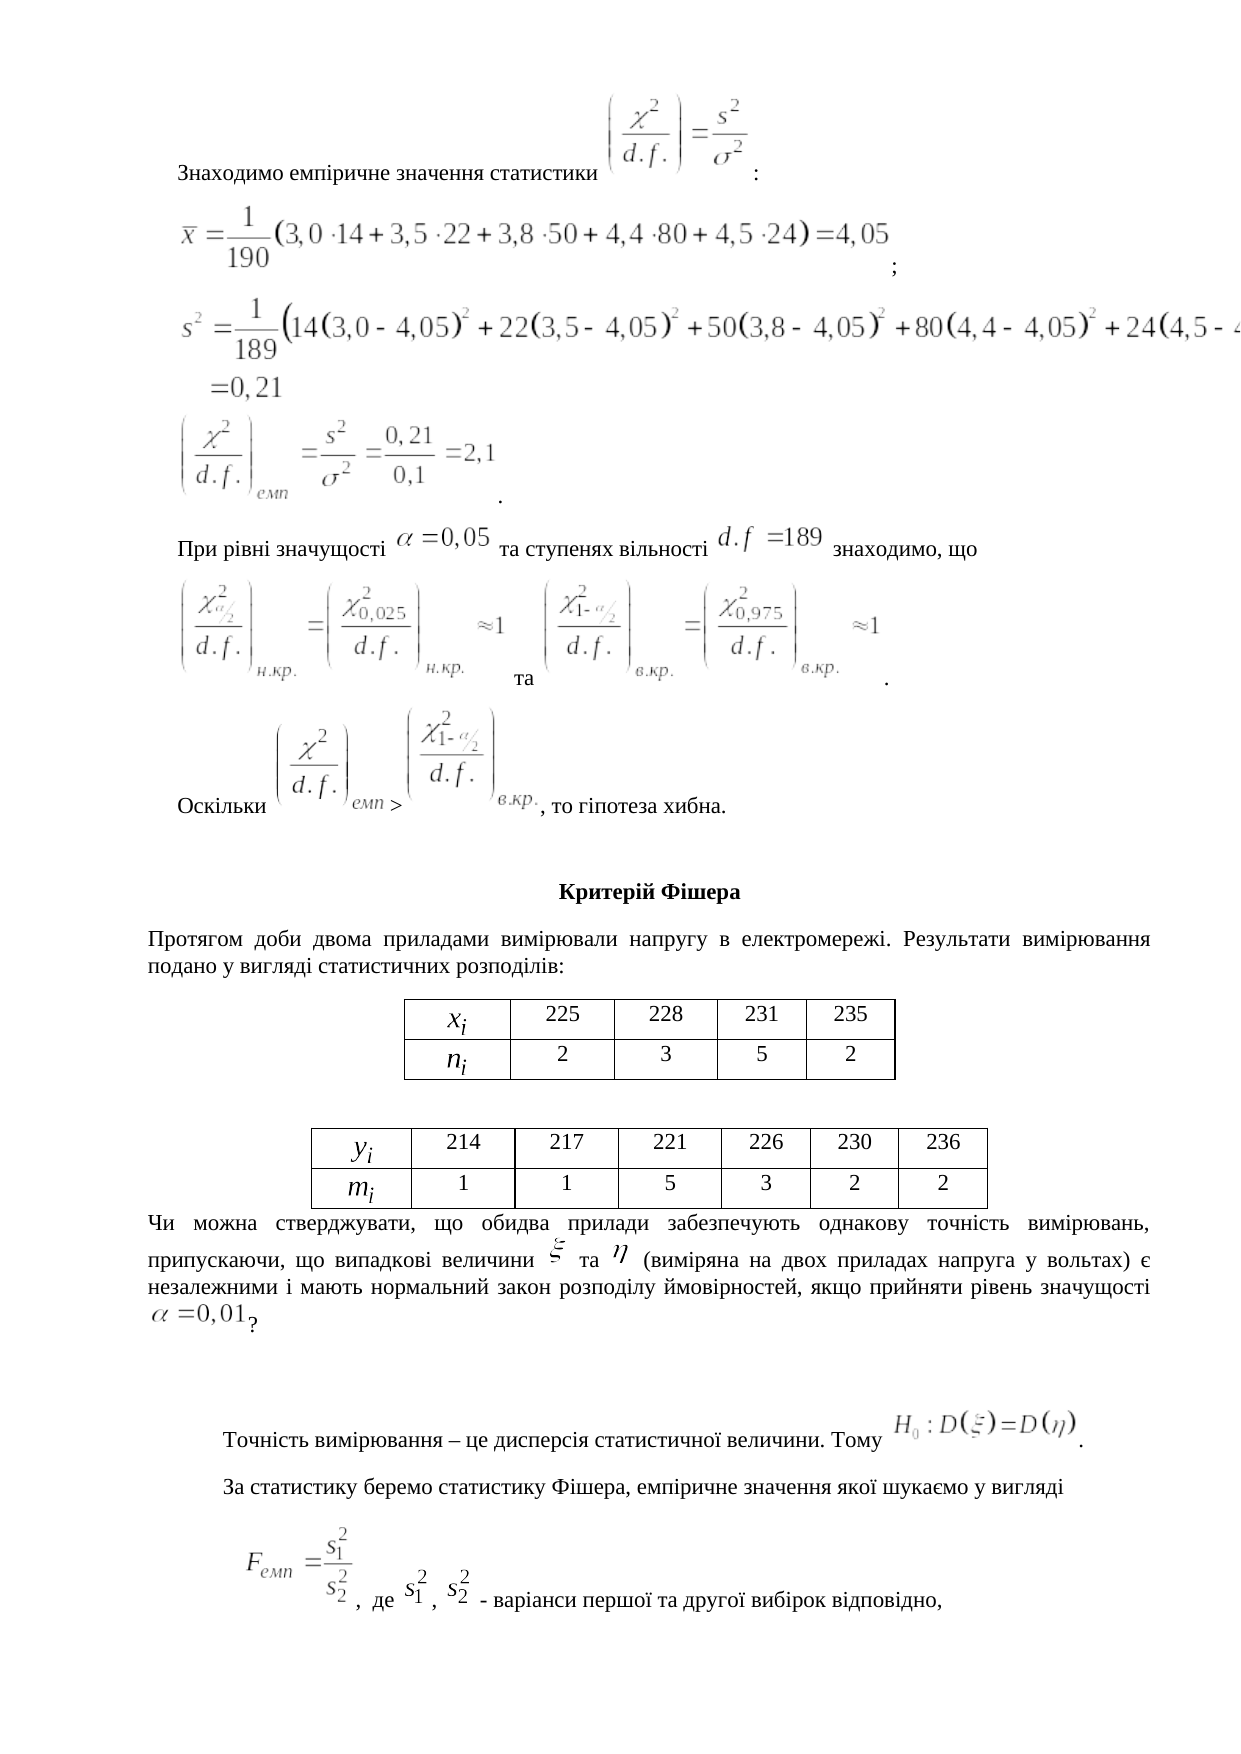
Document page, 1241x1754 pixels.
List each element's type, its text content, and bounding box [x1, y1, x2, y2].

table_header [312, 1129, 411, 1167]
text Оскільки >, то гіпотеза хибна. [177, 703, 1152, 818]
text Критерій Фішера [148, 878, 1152, 904]
text За статистику беремо статистику Фішера, емпіричне значення якої шукаємо у вигляді [148, 1473, 1152, 1499]
table_header 230 [811, 1129, 898, 1167]
table_header 214 [412, 1129, 514, 1167]
table_cell 2 [807, 1040, 894, 1079]
table_cell [312, 1169, 411, 1208]
text . [177, 291, 1152, 508]
table_cell 3 [615, 1040, 717, 1079]
table_cell 2 [511, 1040, 614, 1079]
table_header [405, 1000, 510, 1039]
table_header 236 [899, 1129, 987, 1167]
text Протягом доби двома приладами вимірювали напругу в електромережі. Результати вимірювання подано у вигляді статистичних розподілів: [148, 925, 1152, 978]
text , де , - варіанси першої та другої вибірок відповідно, [148, 1520, 1152, 1613]
table_cell [405, 1040, 510, 1079]
table_cell 1 [412, 1169, 514, 1208]
table_header 226 [722, 1129, 810, 1167]
table_cell 2 [899, 1169, 987, 1208]
text При рівні значущості та ступенях вільності знаходимо, що [177, 521, 1152, 562]
table_cell 1 [516, 1169, 618, 1208]
table_cell 2 [811, 1169, 898, 1208]
table_header 228 [615, 1000, 717, 1039]
text Знаходимо емпіричне значення статистики : [177, 88, 1152, 186]
table_header 231 [718, 1000, 806, 1039]
table_cell 3 [722, 1169, 810, 1208]
table_header 235 [807, 1000, 894, 1039]
text Чи можна стверджувати, що обидва прилади забезпечують однакову точність вимірювань, припускаючи, що випадкові величини та (виміряна на двох приладах напруга у вольтах) є незалежними і мають нормальний закон розподілу ймовірностей, якщо прийняти рівень значущості ? [148, 1209, 1152, 1337]
text ; [177, 198, 1152, 278]
text Точність вимірювання – це дисперсія статистичної величини. Тому . [148, 1405, 1152, 1452]
table_header 217 [516, 1129, 618, 1167]
table_cell 5 [619, 1169, 721, 1208]
table_header 225 [511, 1000, 614, 1039]
text та . [177, 574, 1152, 690]
table_cell 5 [718, 1040, 806, 1079]
table_header 221 [619, 1129, 721, 1167]
